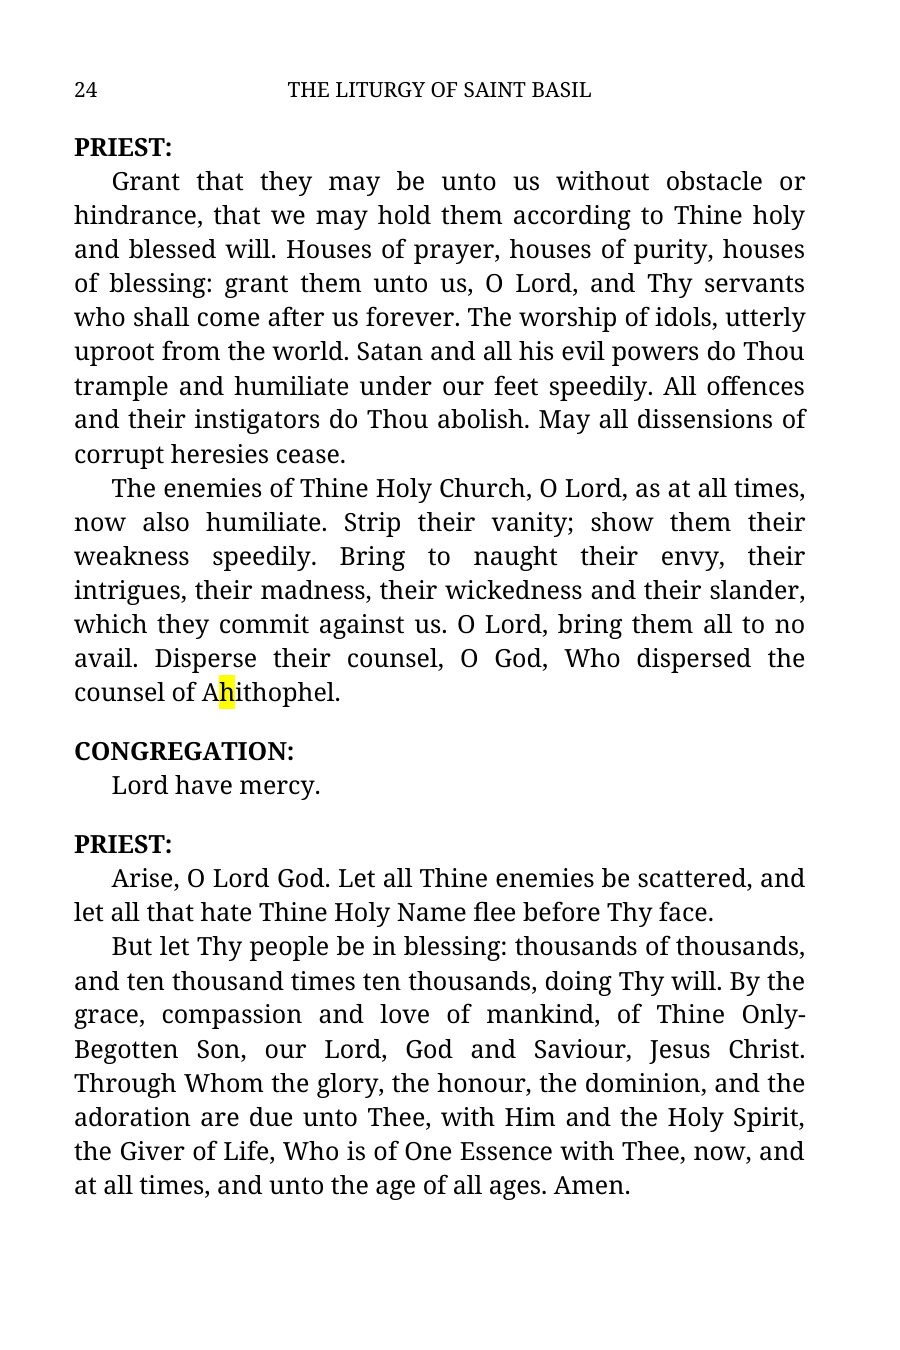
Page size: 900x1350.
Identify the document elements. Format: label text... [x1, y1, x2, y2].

text Lord have mercy. [74, 768, 806, 802]
text Grant that they may be unto us without obstacle or hindrance, that we may hold them according to Thine holy and blessed will. Houses of prayer, houses of purity, houses of blessing: grant them unto us, O Lord, and Thy servants who shall come after us forever. The worship of idols, utterly uproot from the world. Satan and all his evil powers do Thou trample and humiliate under our feet speedily. All offences and their instigators do Thou abolish. May all dissensions of corrupt heresies cease. [74, 164, 806, 470]
text But let Thy people be in blessing: thousands of thousands, and ten thousand times ten thousands, doing Thy will. By the grace, compassion and love of mankind, of Thine Only-Begotten Son, our Lord, God and Saviour, Jesus Christ. Through Whom the glory, the honour, the dominion, and the adoration are due unto Thee, with Him and the Holy Spirit, the Giver of Life, Who is of One Essence with Thee, now, and at all times, and unto the age of all ages. Amen. [74, 929, 806, 1202]
text The enemies of Thine Holy Church, O Lord, as at all times, now also humiliate. Strip their vanity; show them their weakness speedily. Bring to naught their envy, their intrigues, their madness, their wickedness and their slander, which they commit against us. O Lord, bring them all to no avail. Disperse their counsel, O God, Who dispersed the counsel of Ahithophel. [74, 470, 806, 709]
text CONGREGATION: [74, 734, 806, 768]
text PRIEST: [74, 130, 806, 164]
text Arise, O Lord God. Let all Thine enemies be scattered, and let all that hate Thine Holy Name flee before Thy face. [74, 861, 806, 929]
text PRIEST: [74, 827, 806, 861]
